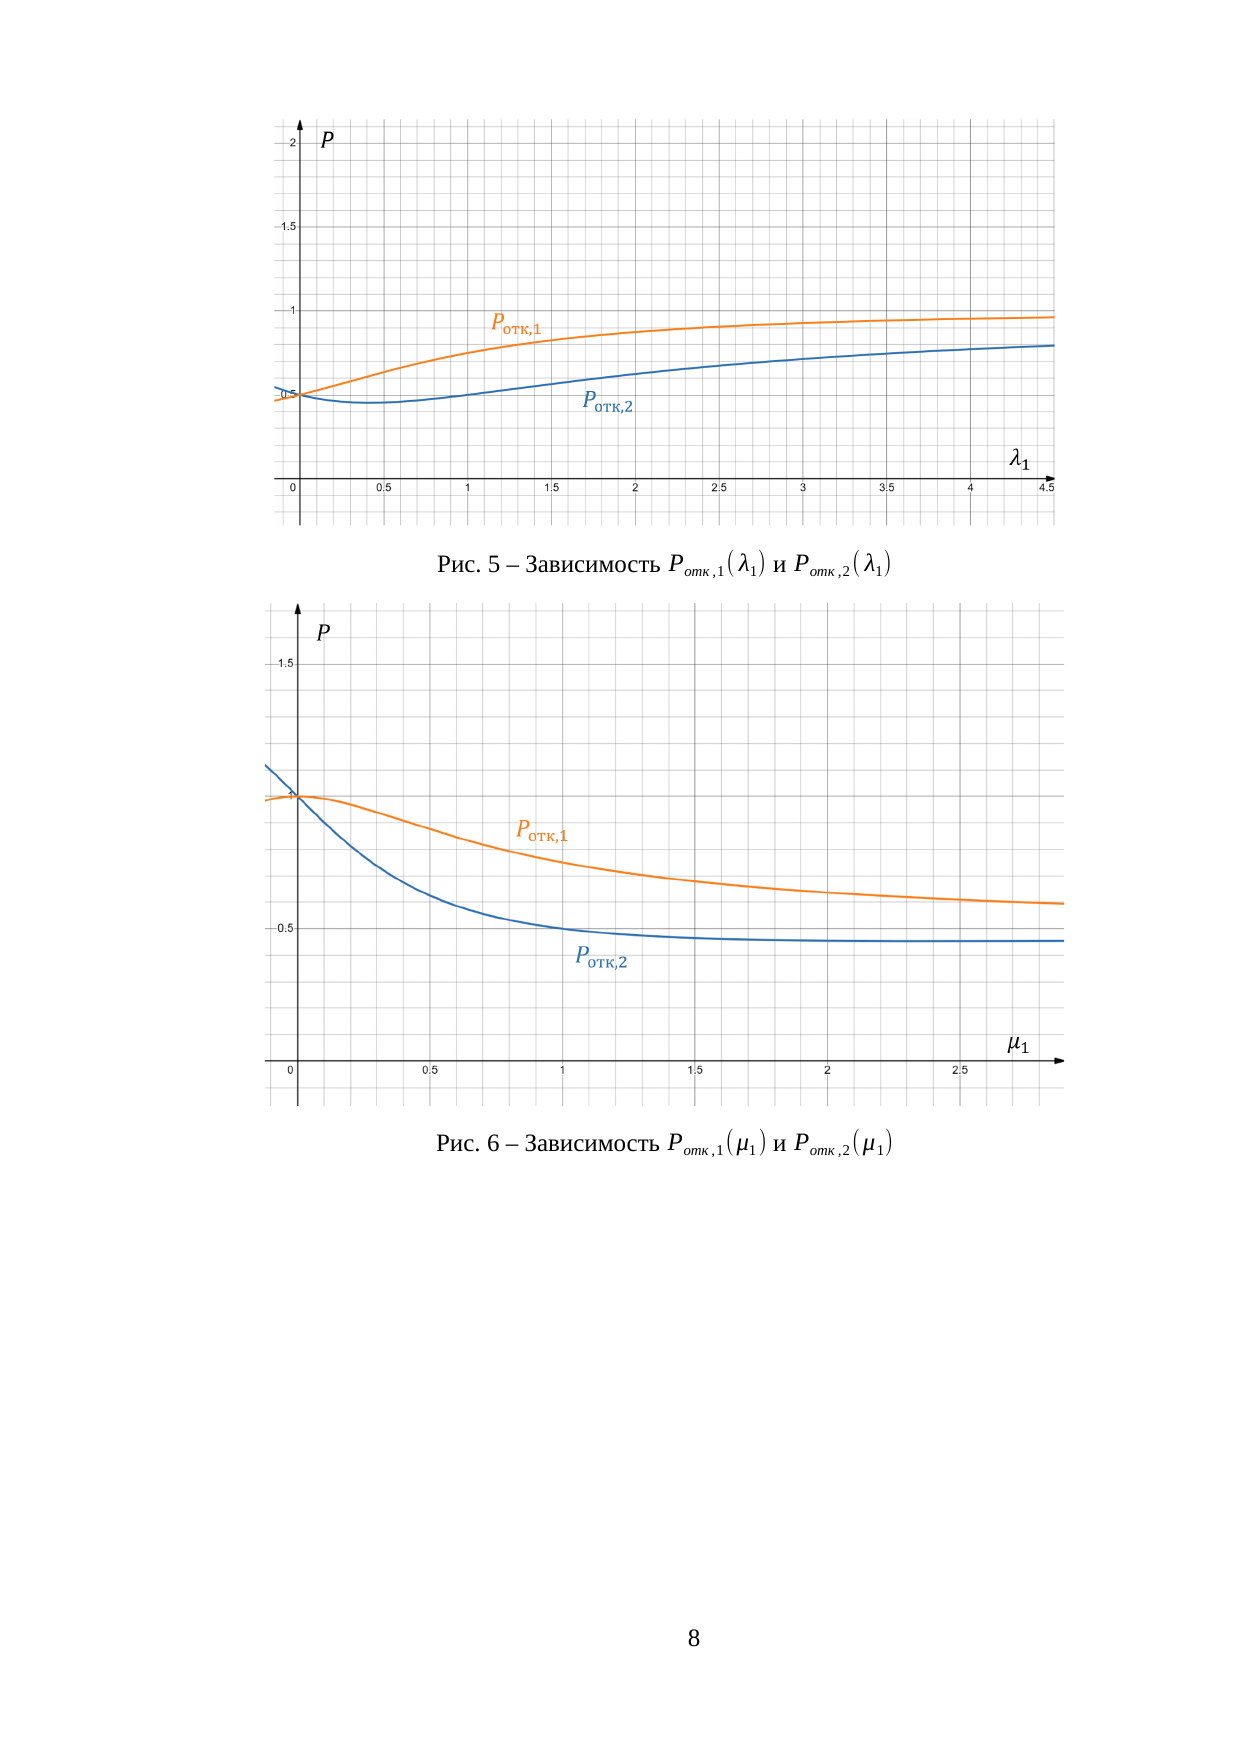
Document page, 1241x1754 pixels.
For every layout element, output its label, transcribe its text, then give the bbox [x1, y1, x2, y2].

text Рис. 6 – Зависимость и [177, 1127, 1152, 1159]
picture [264, 600, 1065, 1106]
picture [274, 118, 1055, 527]
text Рис. 5 – Зависимость и [177, 548, 1152, 580]
